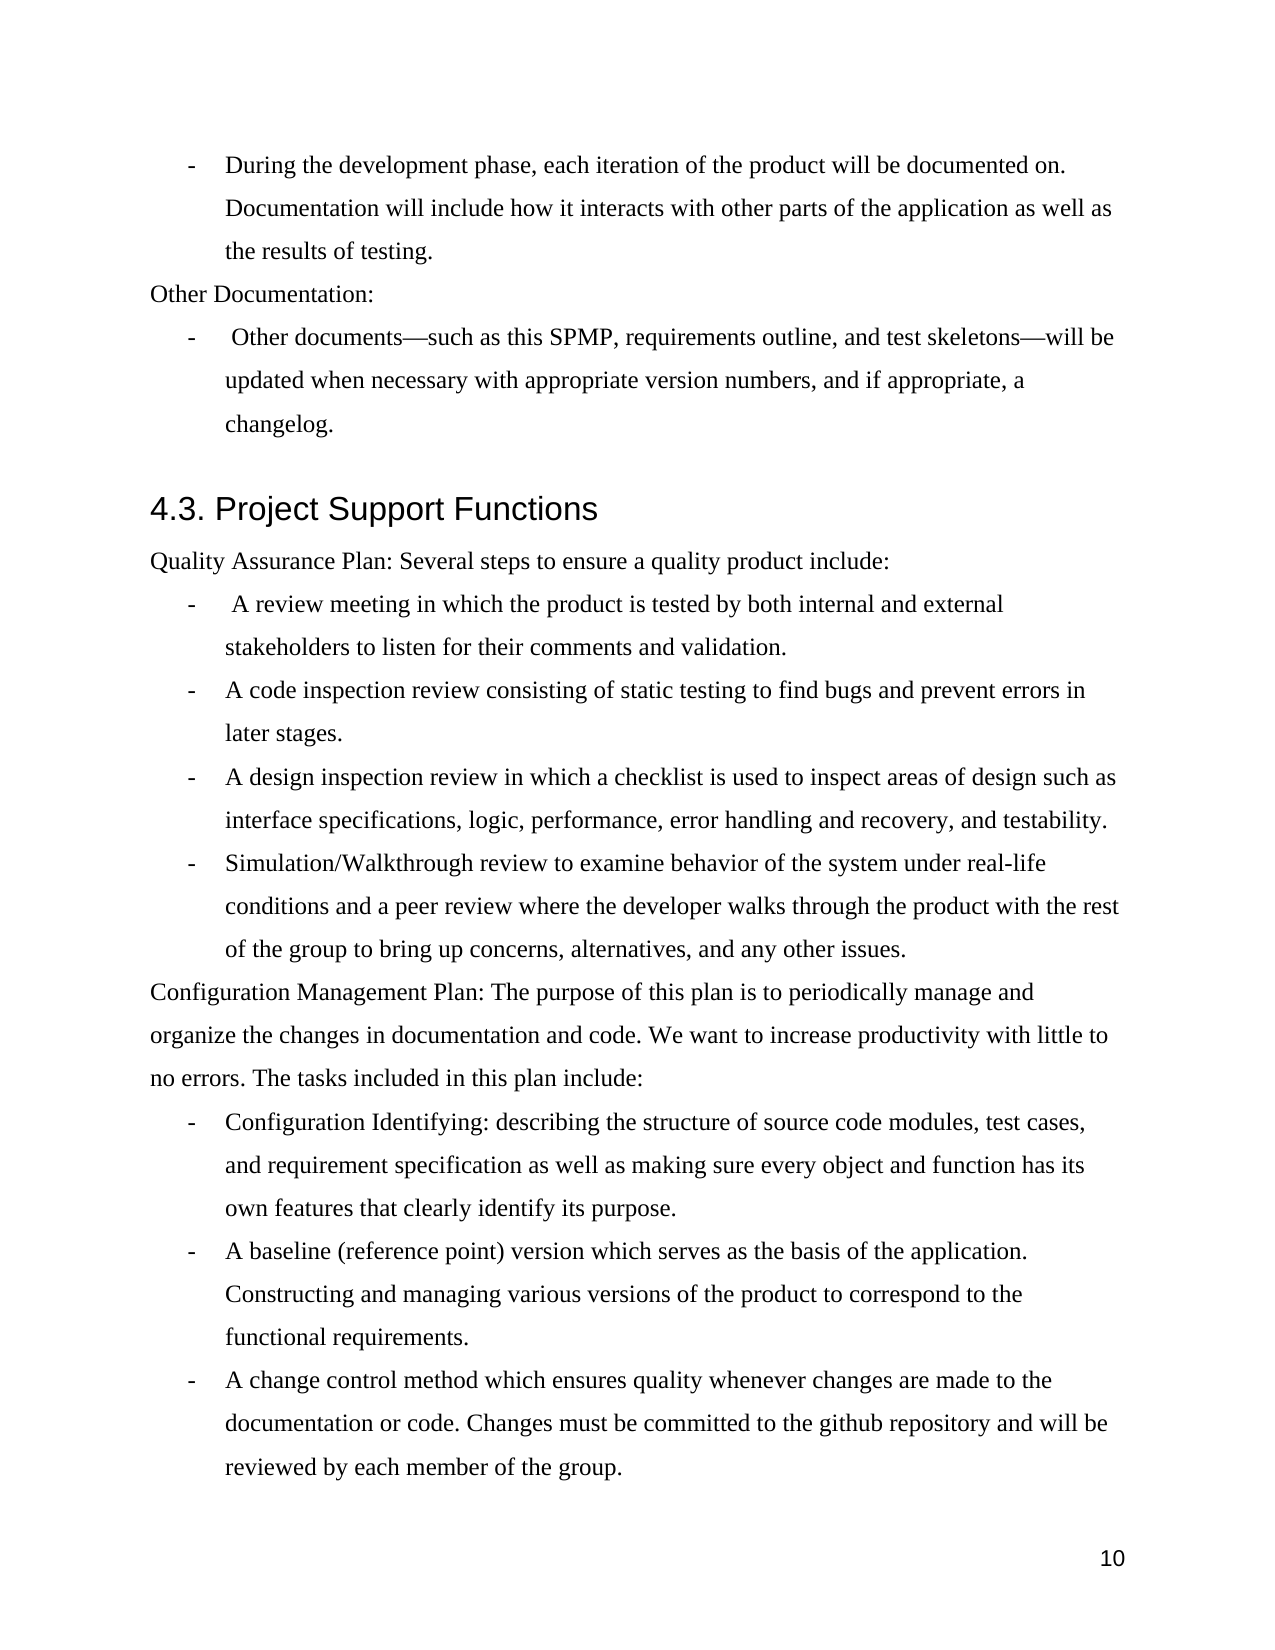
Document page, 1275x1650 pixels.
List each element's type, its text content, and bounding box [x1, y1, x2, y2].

list During the development phase, each iteration of the product will be documented on. Documentation will include how it interacts with other parts of the application as well as the results of testing. [187, 150, 1125, 265]
text Configuration Management Plan: The purpose of this plan is to periodically manage and organize the changes in documentation and code. We want to increase productivity with little to no errors. The tasks included in this plan include: [150, 977, 1125, 1092]
text Quality Assurance Plan: Several steps to ensure a quality product include: [150, 546, 1125, 575]
list A baseline (reference point) version which serves as the basis of the application. Constructing and managing various versions of the product to correspond to the functional requirements. [187, 1236, 1125, 1351]
subtitle 4.3. Project Support Functions [150, 489, 1125, 528]
text Other Documentation: [150, 279, 1125, 308]
list A design inspection review in which a checklist is used to inspect areas of design such as interface specifications, logic, performance, error handling and recovery, and testability. [187, 762, 1125, 833]
list Configuration Identifying: describing the structure of source code modules, test cases, and requirement specification as well as making sure every object and function has its own features that clearly identify its purpose. [187, 1107, 1125, 1222]
list Simulation/Walkthrough review to examine behavior of the system under real-life conditions and a peer review where the developer walks through the product with the rest of the group to bring up concerns, alternatives, and any other issues. [187, 848, 1125, 963]
list Other documents—such as this SPMP, requirements outline, and test skeletons—will be updated when necessary with appropriate version numbers, and if appropriate, a changelog. [187, 322, 1125, 437]
list A review meeting in which the product is tested by both internal and external stakeholders to listen for their comments and validation. [187, 589, 1125, 661]
list A code inspection review consisting of static testing to find bugs and prevent errors in later stages. [187, 675, 1125, 747]
